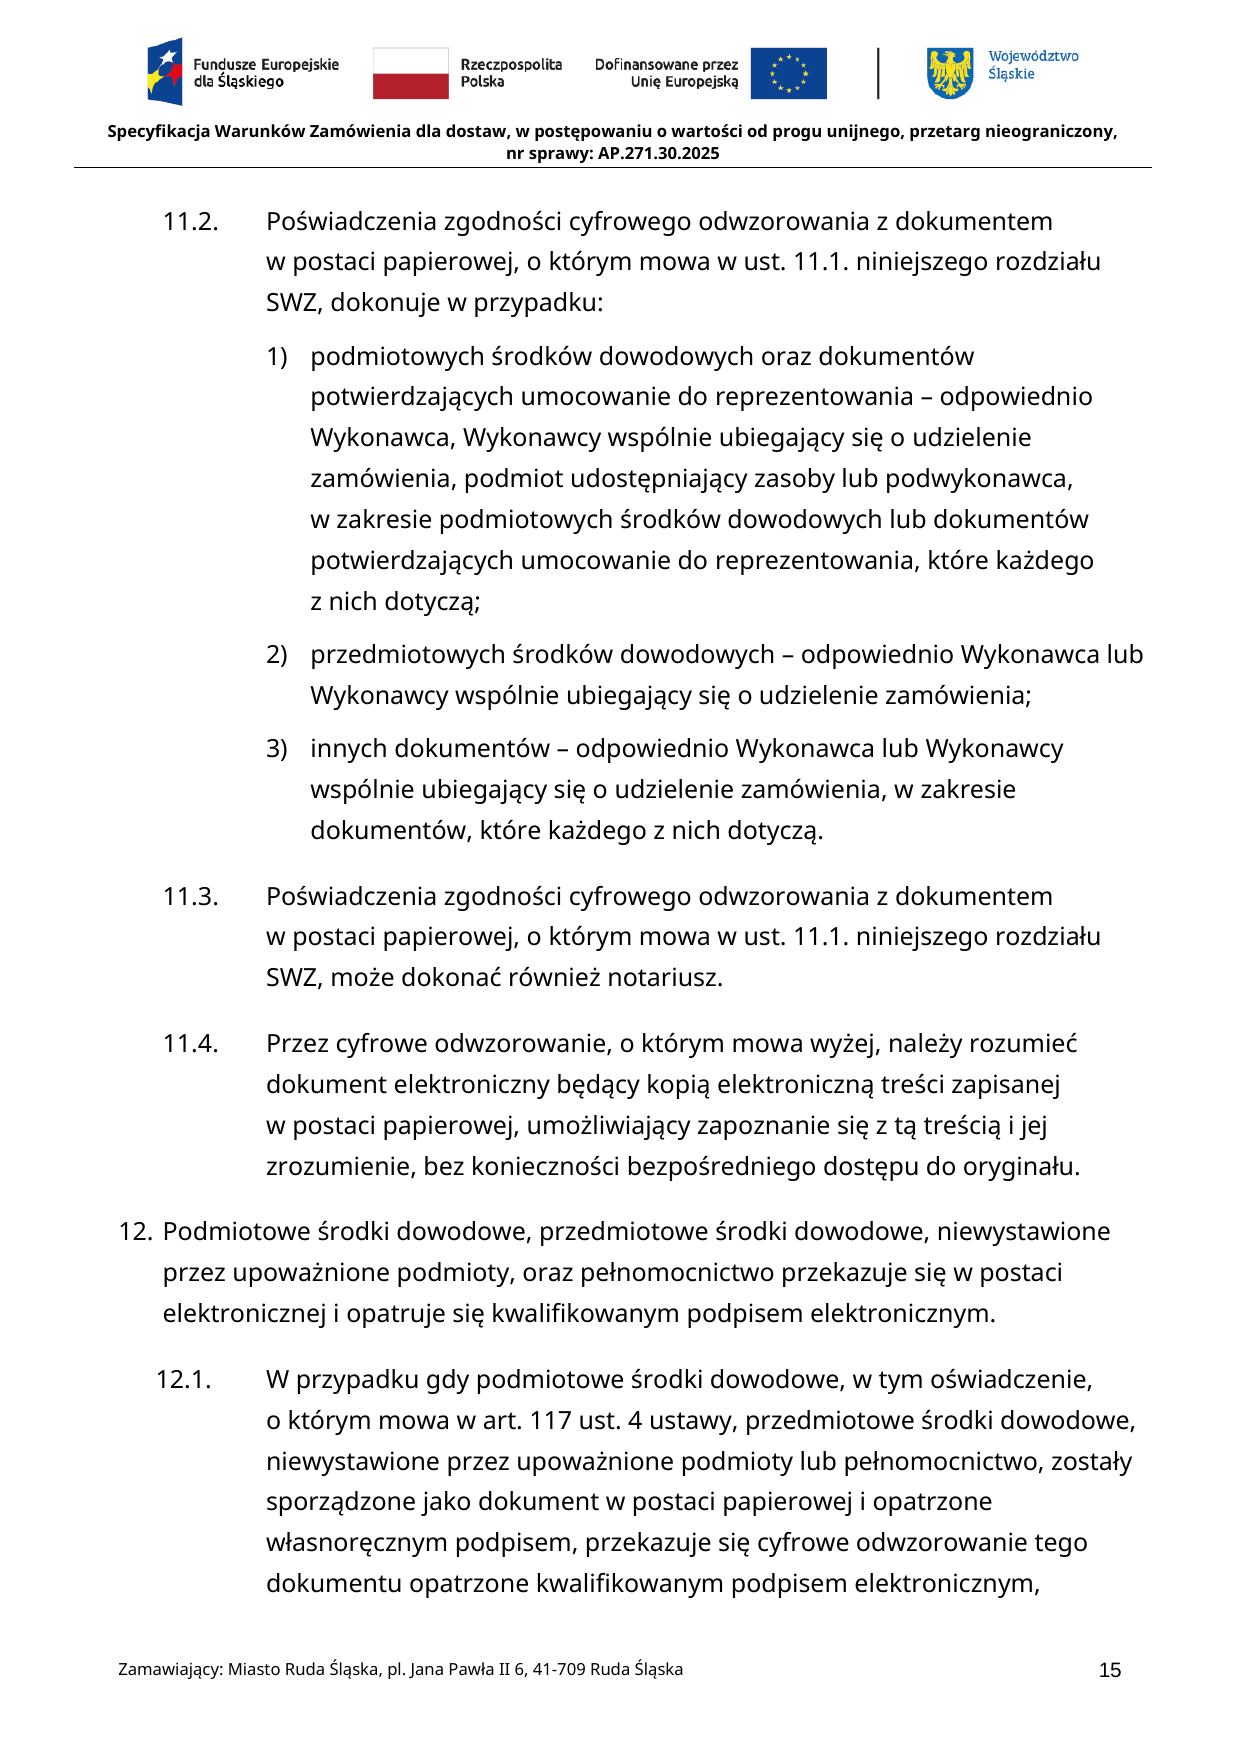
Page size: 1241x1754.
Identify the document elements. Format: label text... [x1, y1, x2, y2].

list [155, 1362, 1152, 1600]
list Przez cyfrowe odwzorowanie, o którym mowa wyżej, należy rozumieć dokument elektroniczny będący kopią elektroniczną treści zapisanej w postaci papierowej, umożliwiający zapoznanie się z tą treścią i jej zrozumienie, bez konieczności bezpośredniego dostępu do oryginału. [162, 1026, 1152, 1182]
picture [140, 29, 1085, 113]
list Poświadczenia zgodności cyfrowego odwzorowania z dokumentem w postaci papierowej, o którym mowa w ust. 11.1. niniejszego rozdziału SWZ, może dokonać również notariusz. [162, 878, 1152, 994]
list przedmiotowych środków dowodowych – odpowiednio Wykonawca lub Wykonawcy wspólnie ubiegający się o udzielenie zamówienia; [266, 637, 1152, 711]
list Poświadczenia zgodności cyfrowego odwzorowania z dokumentem w postaci papierowej, o którym mowa w ust. 11.1. niniejszego rozdziału SWZ, dokonuje w przypadku: [162, 203, 1152, 319]
list Podmiotowe środki dowodowe, przedmiotowe środki dowodowe, niewystawione przez upoważnione podmioty, oraz pełnomocnictwo przekazuje się w postaci elektronicznej i opatruje się kwalifikowanym podpisem elektronicznym. [118, 1214, 1152, 1330]
list innych dokumentów – odpowiednio Wykonawca lub Wykonawcy wspólnie ubiegający się o udzielenie zamówienia, w zakresie dokumentów, które każdego z nich dotyczą. [266, 731, 1152, 846]
list podmiotowych środków dowodowych oraz dokumentów potwierdzających umocowanie do reprezentowania – odpowiednio Wykonawca, Wykonawcy wspólnie ubiegający się o udzielenie zamówienia, podmiot udostępniający zasoby lub podwykonawca, w zakresie podmiotowych środków dowodowych lub dokumentów potwierdzających umocowanie do reprezentowania, które każdego z nich dotyczą; [266, 338, 1152, 617]
